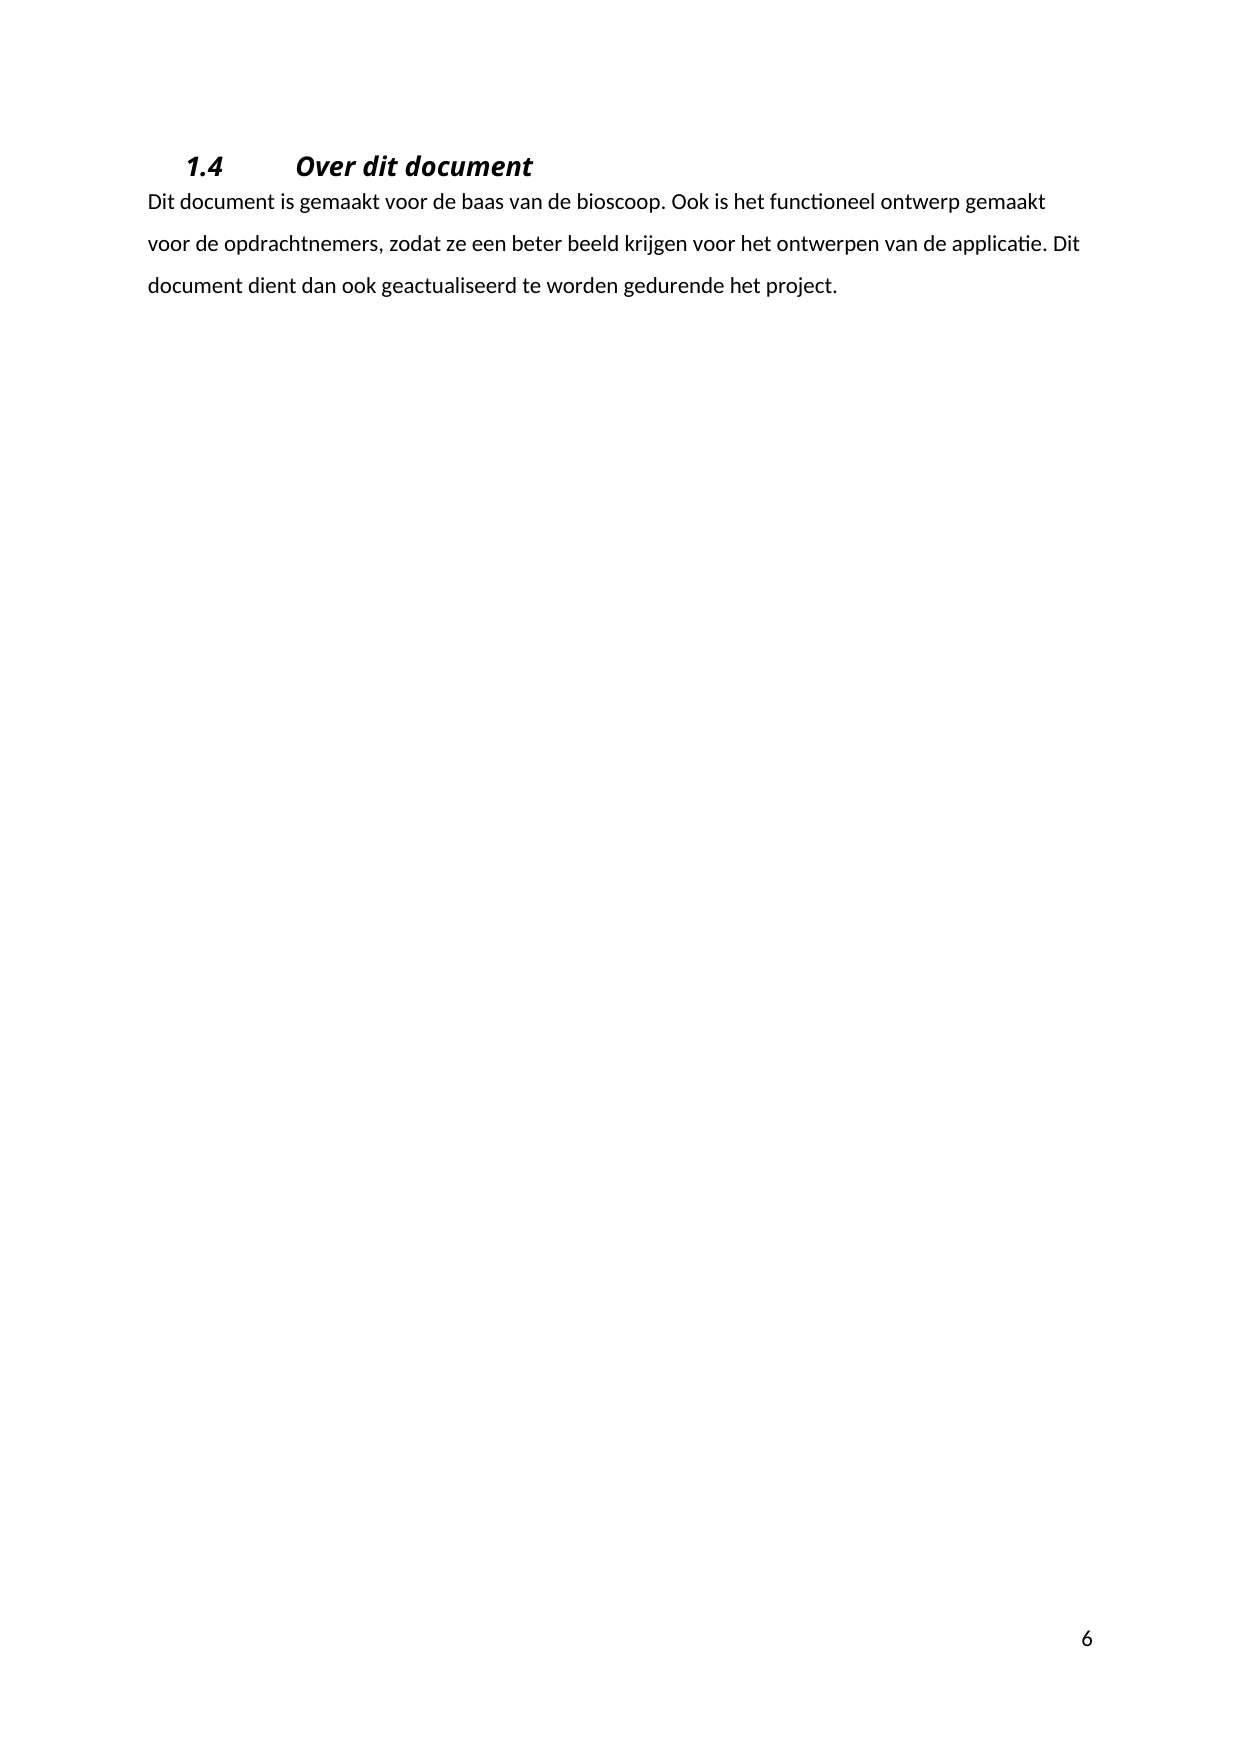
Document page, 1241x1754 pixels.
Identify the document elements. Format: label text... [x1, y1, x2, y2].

text Dit document is gemaakt voor de baas van de bioscoop. Ook is het functioneel ontwerp gemaakt voor de opdrachtnemers, zodat ze een beter beeld krijgen voor het ontwerpen van de applicatie. Dit document dient dan ook geactualiseerd te worden gedurende het project. [148, 187, 1093, 299]
subtitle Over dit document [185, 148, 1093, 184]
